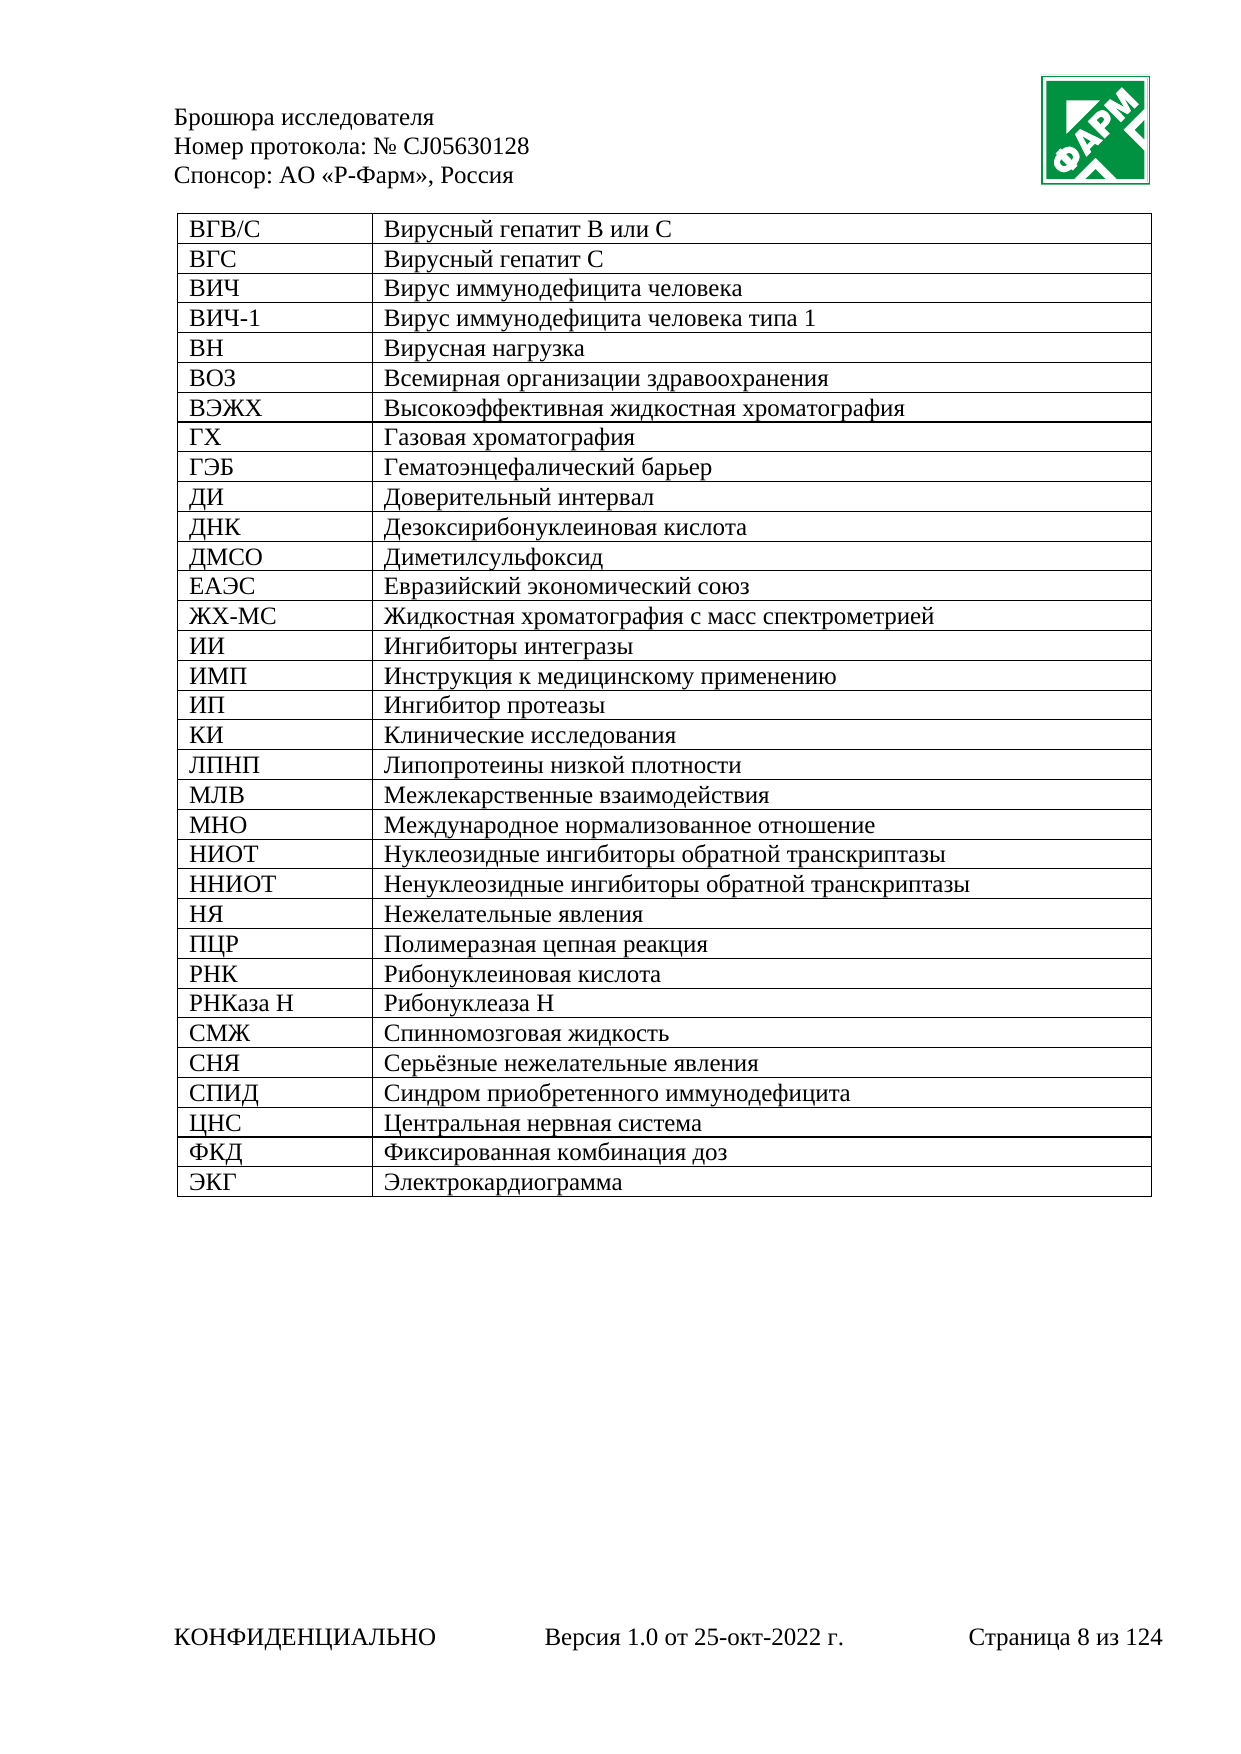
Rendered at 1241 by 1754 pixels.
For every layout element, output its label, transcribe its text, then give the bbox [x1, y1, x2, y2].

table_cell Инструкция к медицинскому применению [373, 661, 1151, 689]
table_cell ВН [178, 333, 372, 362]
table_cell ФКД [178, 1138, 372, 1166]
table_cell ЛПНП [178, 750, 372, 779]
table_cell Спинномозговая жидкость [373, 1018, 1151, 1047]
table_cell Серьёзные нежелательные явления [373, 1048, 1151, 1077]
table_cell ВГВ/С [178, 214, 372, 243]
table_cell МЛВ [178, 780, 372, 809]
table_cell ВИЧ-1 [178, 303, 372, 332]
table_cell Международное нормализованное отношение [373, 810, 1151, 838]
table_cell СМЖ [178, 1018, 372, 1047]
table_cell Вирусный гепатит В или С [373, 214, 1151, 243]
table_cell ЦНС [178, 1108, 372, 1136]
table_cell РНКаза Н [178, 989, 372, 1017]
table_cell Доверительный интервал [373, 482, 1151, 511]
table_cell Рибонуклеаза Н [373, 989, 1151, 1017]
table_cell ДИ [178, 482, 372, 511]
table_cell Рибонуклеиновая кислота [373, 959, 1151, 987]
table_cell Фиксированная комбинация доз [373, 1138, 1151, 1166]
table_cell ВИЧ [178, 274, 372, 302]
table_cell Жидкостная хроматография с масс спектрометрией [373, 601, 1151, 630]
table_cell Высокоэффективная жидкостная хроматография [373, 393, 1151, 421]
table_cell ДМСО [178, 542, 372, 570]
table_cell ИМП [178, 661, 372, 689]
table_cell Липопротеины низкой плотности [373, 750, 1151, 779]
table_cell Гематоэнцефалический барьер [373, 452, 1151, 481]
table_cell НЯ [178, 899, 372, 928]
table_cell Центральная нервная система [373, 1108, 1151, 1136]
table_cell ПЦР [178, 929, 372, 958]
table_cell ИИ [178, 631, 372, 660]
table_cell Ненуклеозидные ингибиторы обратной транскриптазы [373, 869, 1151, 898]
table_cell ВЭЖХ [178, 393, 372, 421]
table_cell ИП [178, 691, 372, 719]
table_cell Вирусная нагрузка [373, 333, 1151, 362]
table_cell ВГС [178, 244, 372, 272]
table_cell ЕАЭС [178, 571, 372, 600]
table_cell Ингибиторы интегразы [373, 631, 1151, 660]
table_cell Диметилсульфоксид [373, 542, 1151, 570]
table_cell ДНК [178, 512, 372, 541]
table_cell ГХ [178, 423, 372, 451]
table_cell КИ [178, 720, 372, 749]
table_cell Нуклеозидные ингибиторы обратной транскриптазы [373, 840, 1151, 868]
table_cell Газовая хроматография [373, 423, 1151, 451]
table_cell Евразийский экономический союз [373, 571, 1151, 600]
table_cell МНО [178, 810, 372, 838]
table_cell Полимеразная цепная реакция [373, 929, 1151, 958]
table_cell НИОТ [178, 840, 372, 868]
table_cell ГЭБ [178, 452, 372, 481]
table_cell ВОЗ [178, 363, 372, 392]
table_cell Вирус иммунодефицита человека [373, 274, 1151, 302]
table_cell Вирусный гепатит С [373, 244, 1151, 272]
table_cell Синдром приобретенного иммунодефицита [373, 1078, 1151, 1107]
table_cell ННИОТ [178, 869, 372, 898]
table_cell Нежелательные явления [373, 899, 1151, 928]
table_cell ЭКГ [178, 1167, 372, 1196]
table_cell ЖХ-МС [178, 601, 372, 630]
table_cell РНК [178, 959, 372, 987]
table_cell СПИД [178, 1078, 372, 1107]
table_cell Вирус иммунодефицита человека типа 1 [373, 303, 1151, 332]
table_cell Межлекарственные взаимодействия [373, 780, 1151, 809]
table_cell Электрокардиограмма [373, 1167, 1151, 1196]
table_cell СНЯ [178, 1048, 372, 1077]
table_cell Клинические исследования [373, 720, 1151, 749]
table_cell Всемирная организации здравоохранения [373, 363, 1151, 392]
table_cell Ингибитор протеазы [373, 691, 1151, 719]
table_cell Дезоксирибонуклеиновая кислота [373, 512, 1151, 541]
